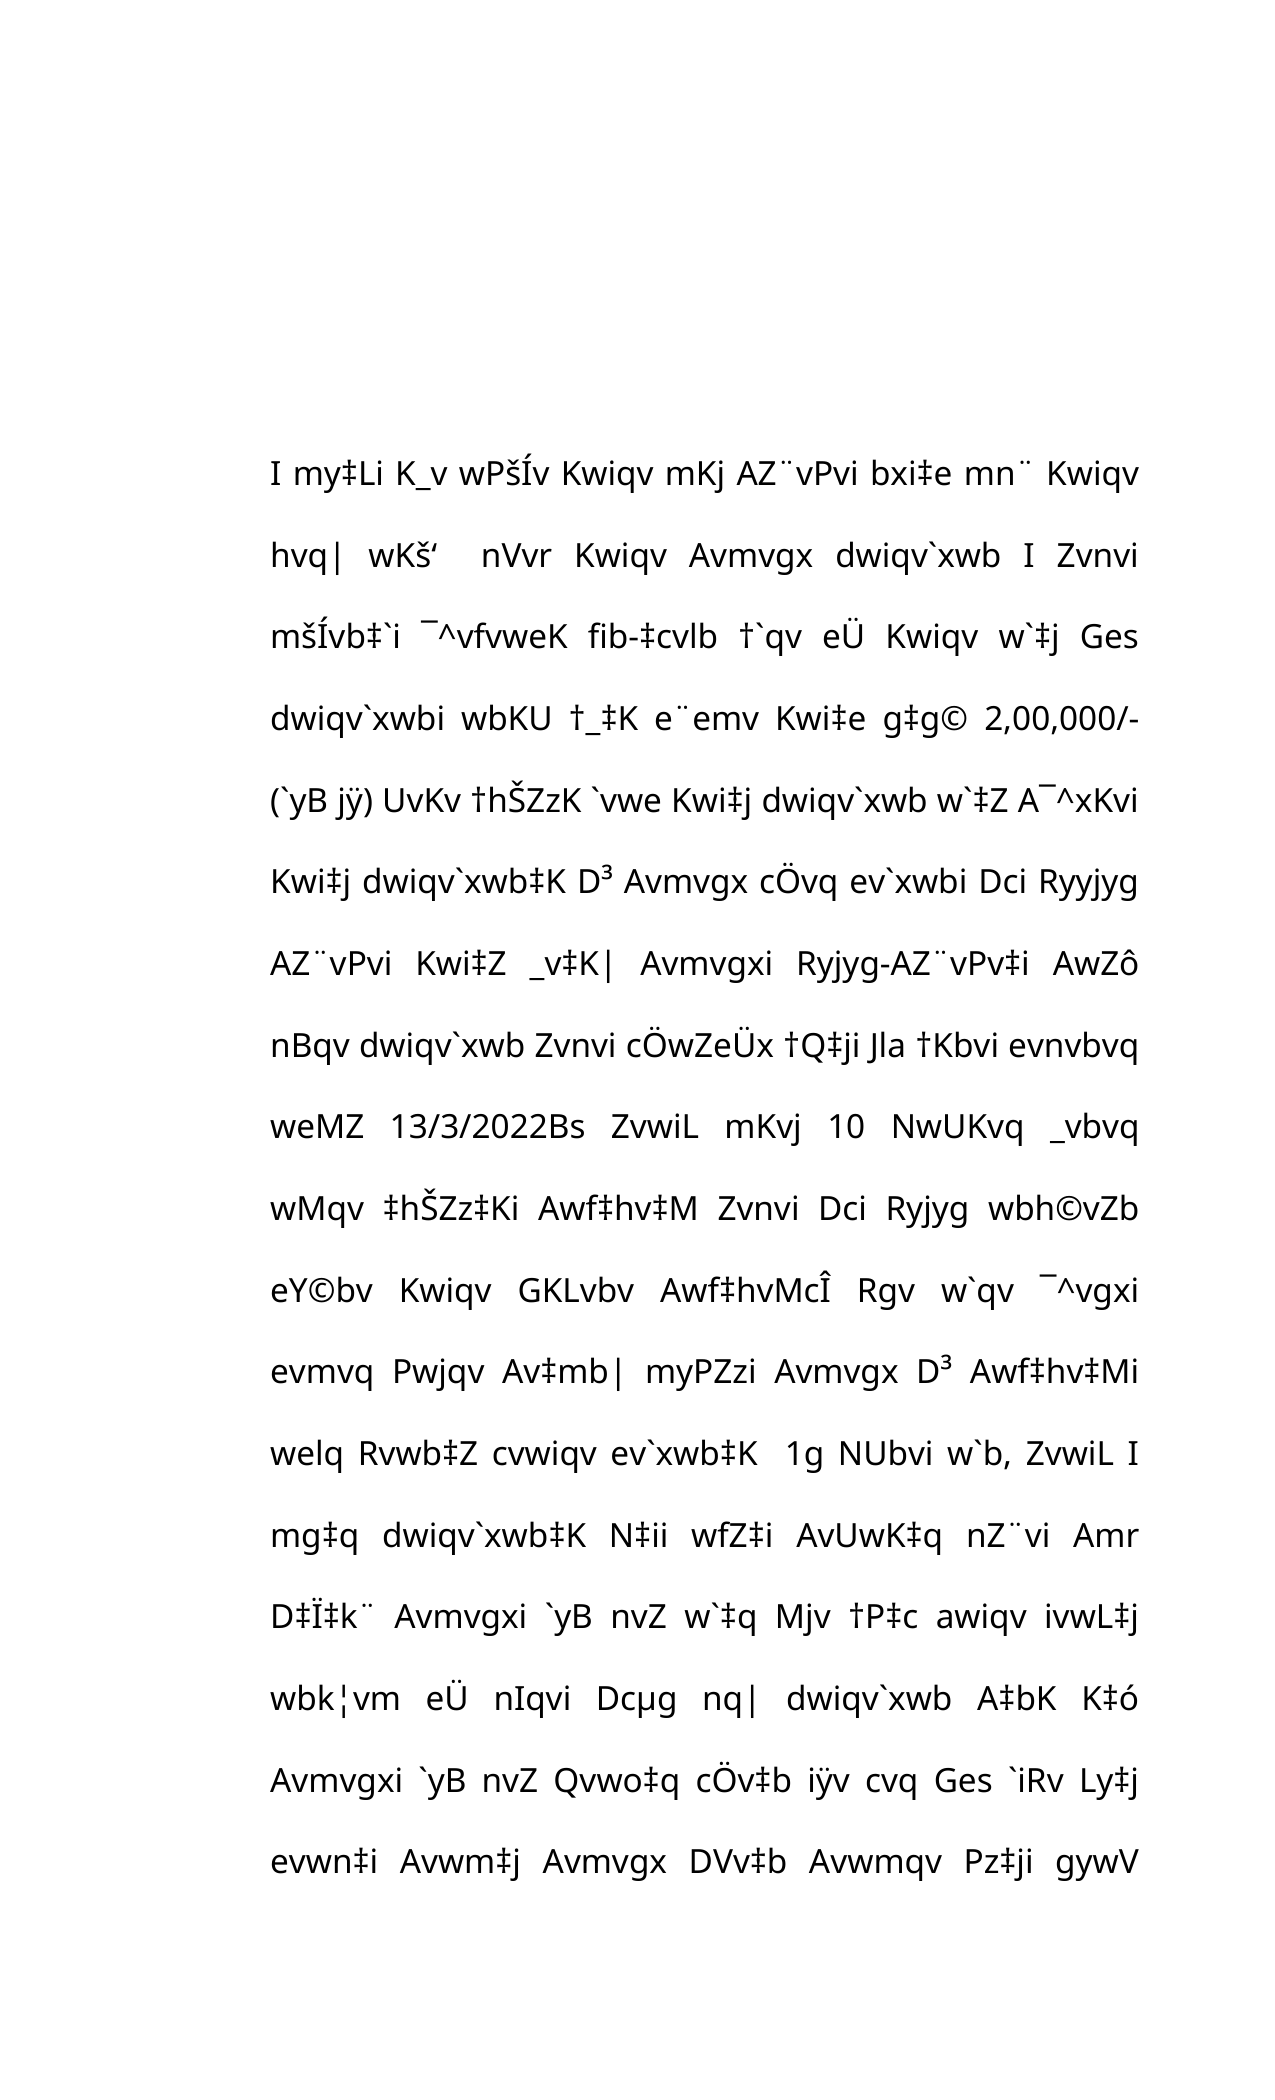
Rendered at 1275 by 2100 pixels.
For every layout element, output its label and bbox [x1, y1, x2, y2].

text [270, 450, 1140, 1884]
